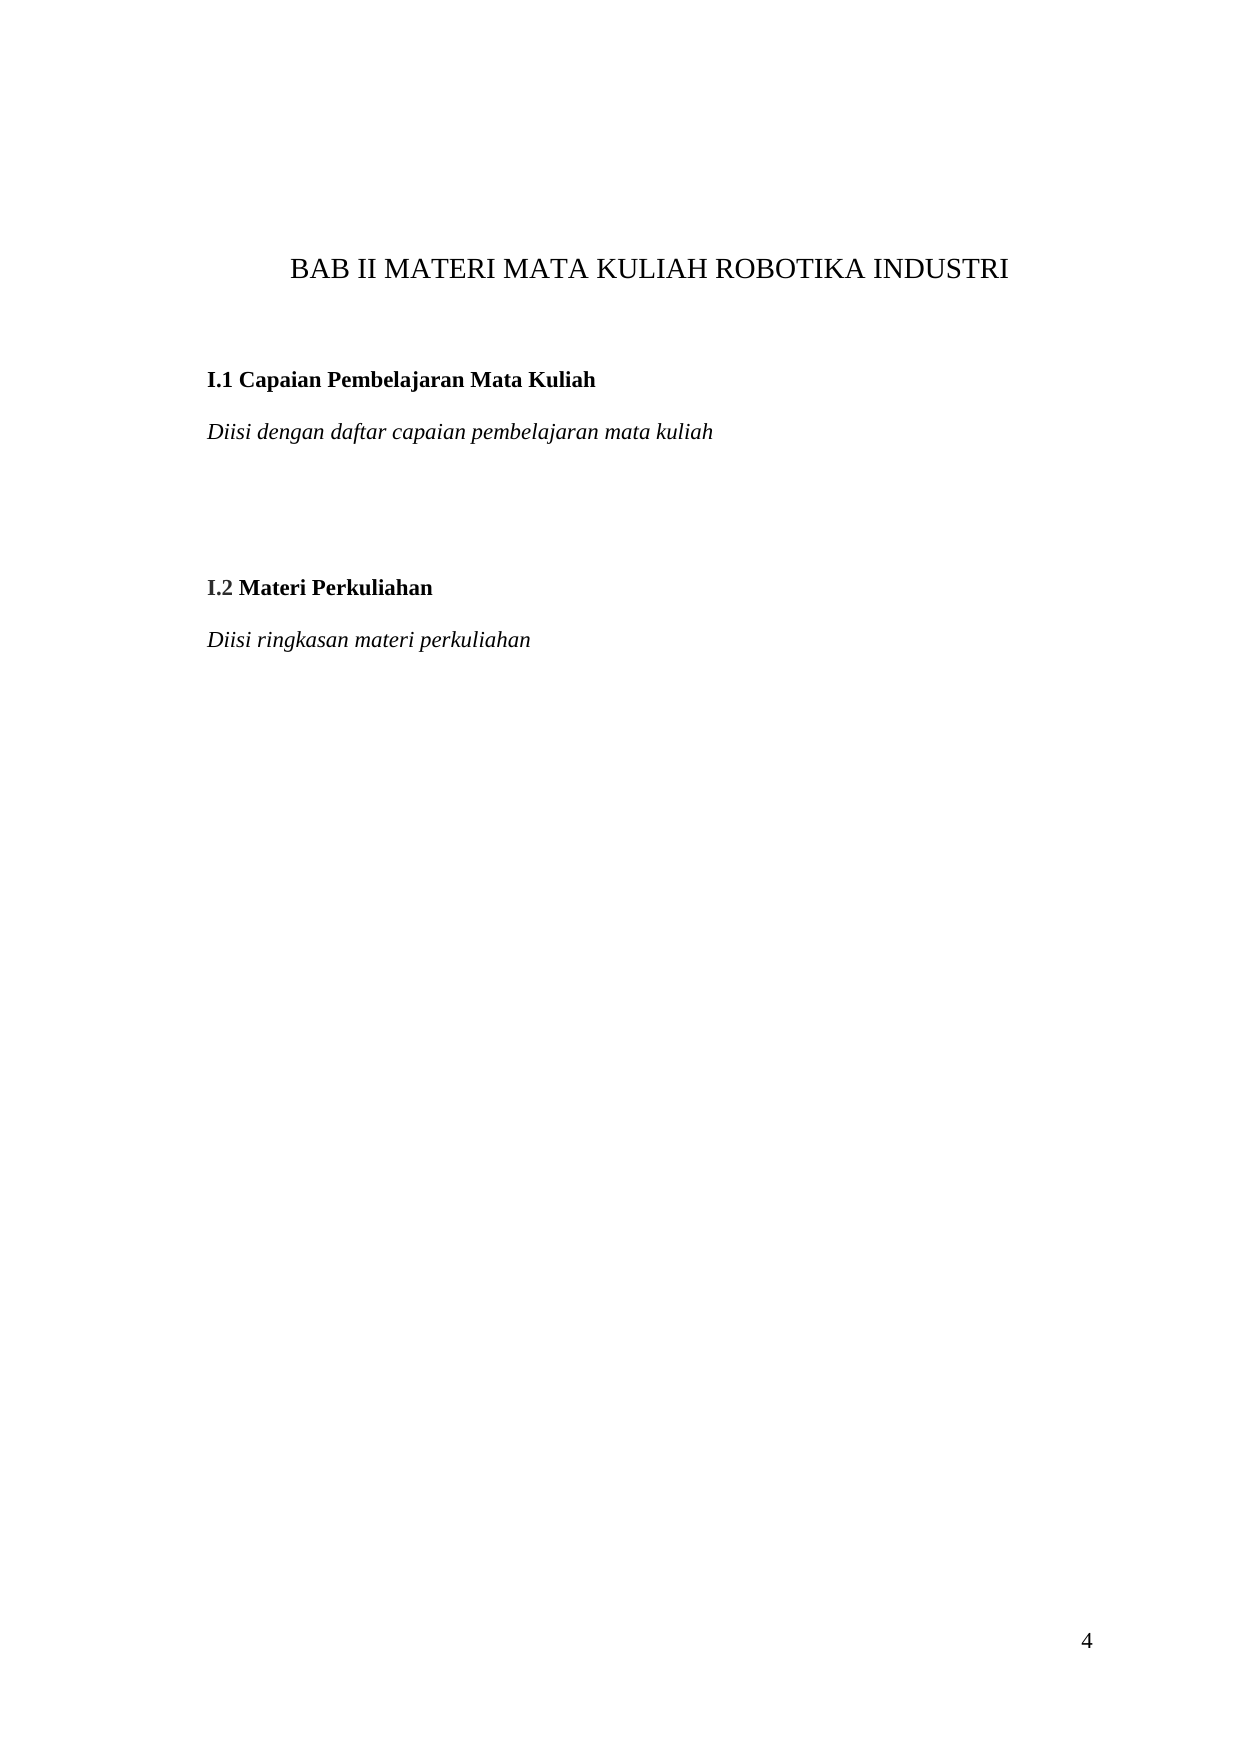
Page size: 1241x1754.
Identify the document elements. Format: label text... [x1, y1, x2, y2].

text Diisi dengan daftar capaian pembelajaran mata kuliah [207, 418, 1092, 445]
subtitle Materi Perkuliahan [207, 574, 1092, 601]
text Diisi ringkasan materi perkuliahan [207, 626, 1092, 653]
subtitle Capaian Pembelajaran Mata Kuliah [207, 366, 1092, 393]
subtitle MATERI MATA KULIAH ROBOTIKA INDUSTRI [207, 252, 1092, 285]
